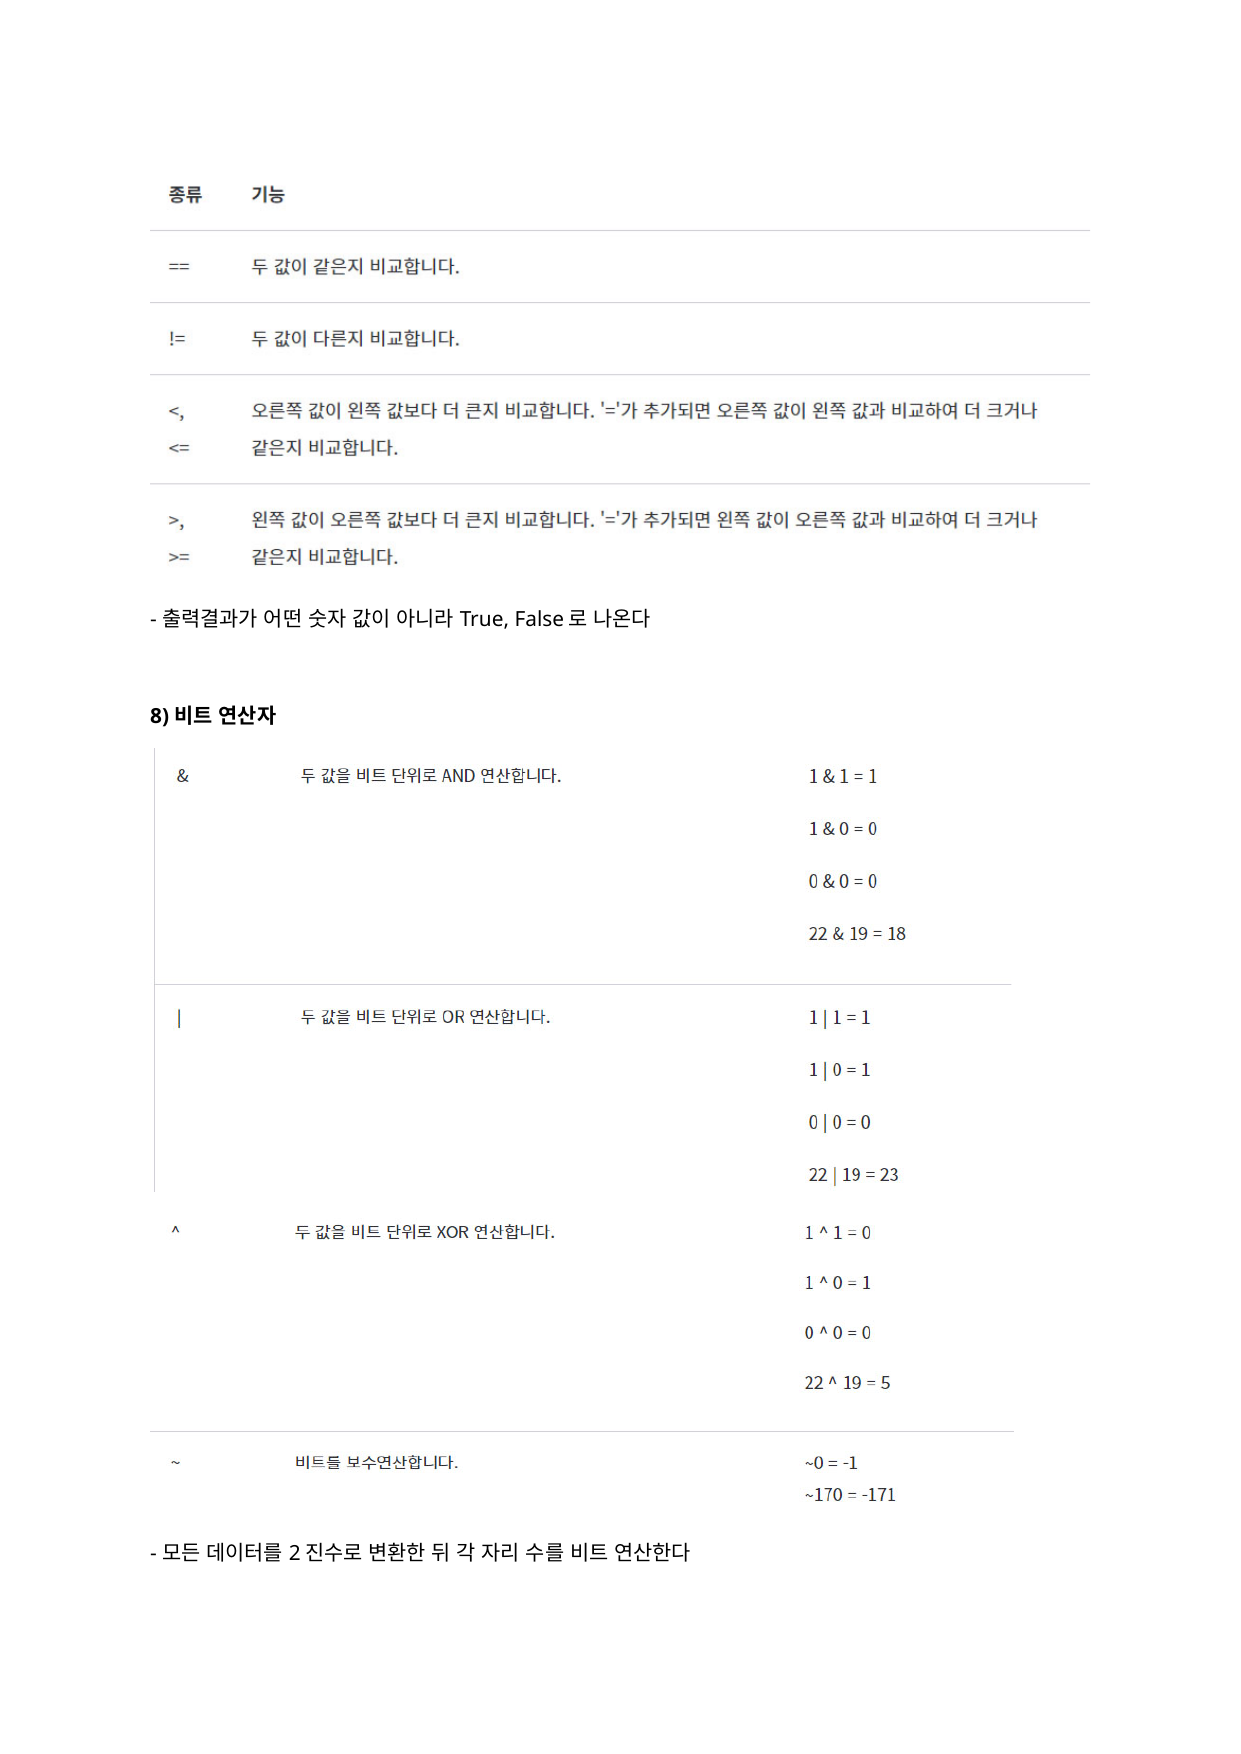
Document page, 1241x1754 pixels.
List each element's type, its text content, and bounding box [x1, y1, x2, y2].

picture [150, 1210, 1014, 1518]
text - 모든 데이터를 2진수로 변환한 뒤 각 자리 수를 비트 연산한다 [150, 1536, 1090, 1566]
picture [150, 177, 1091, 584]
text - 출력결과가 어떤 숫자 값이 아니라 True, False로 나온다 [150, 603, 1090, 633]
picture [150, 748, 1012, 1192]
text 8) 비트 연산자 [150, 699, 1090, 729]
